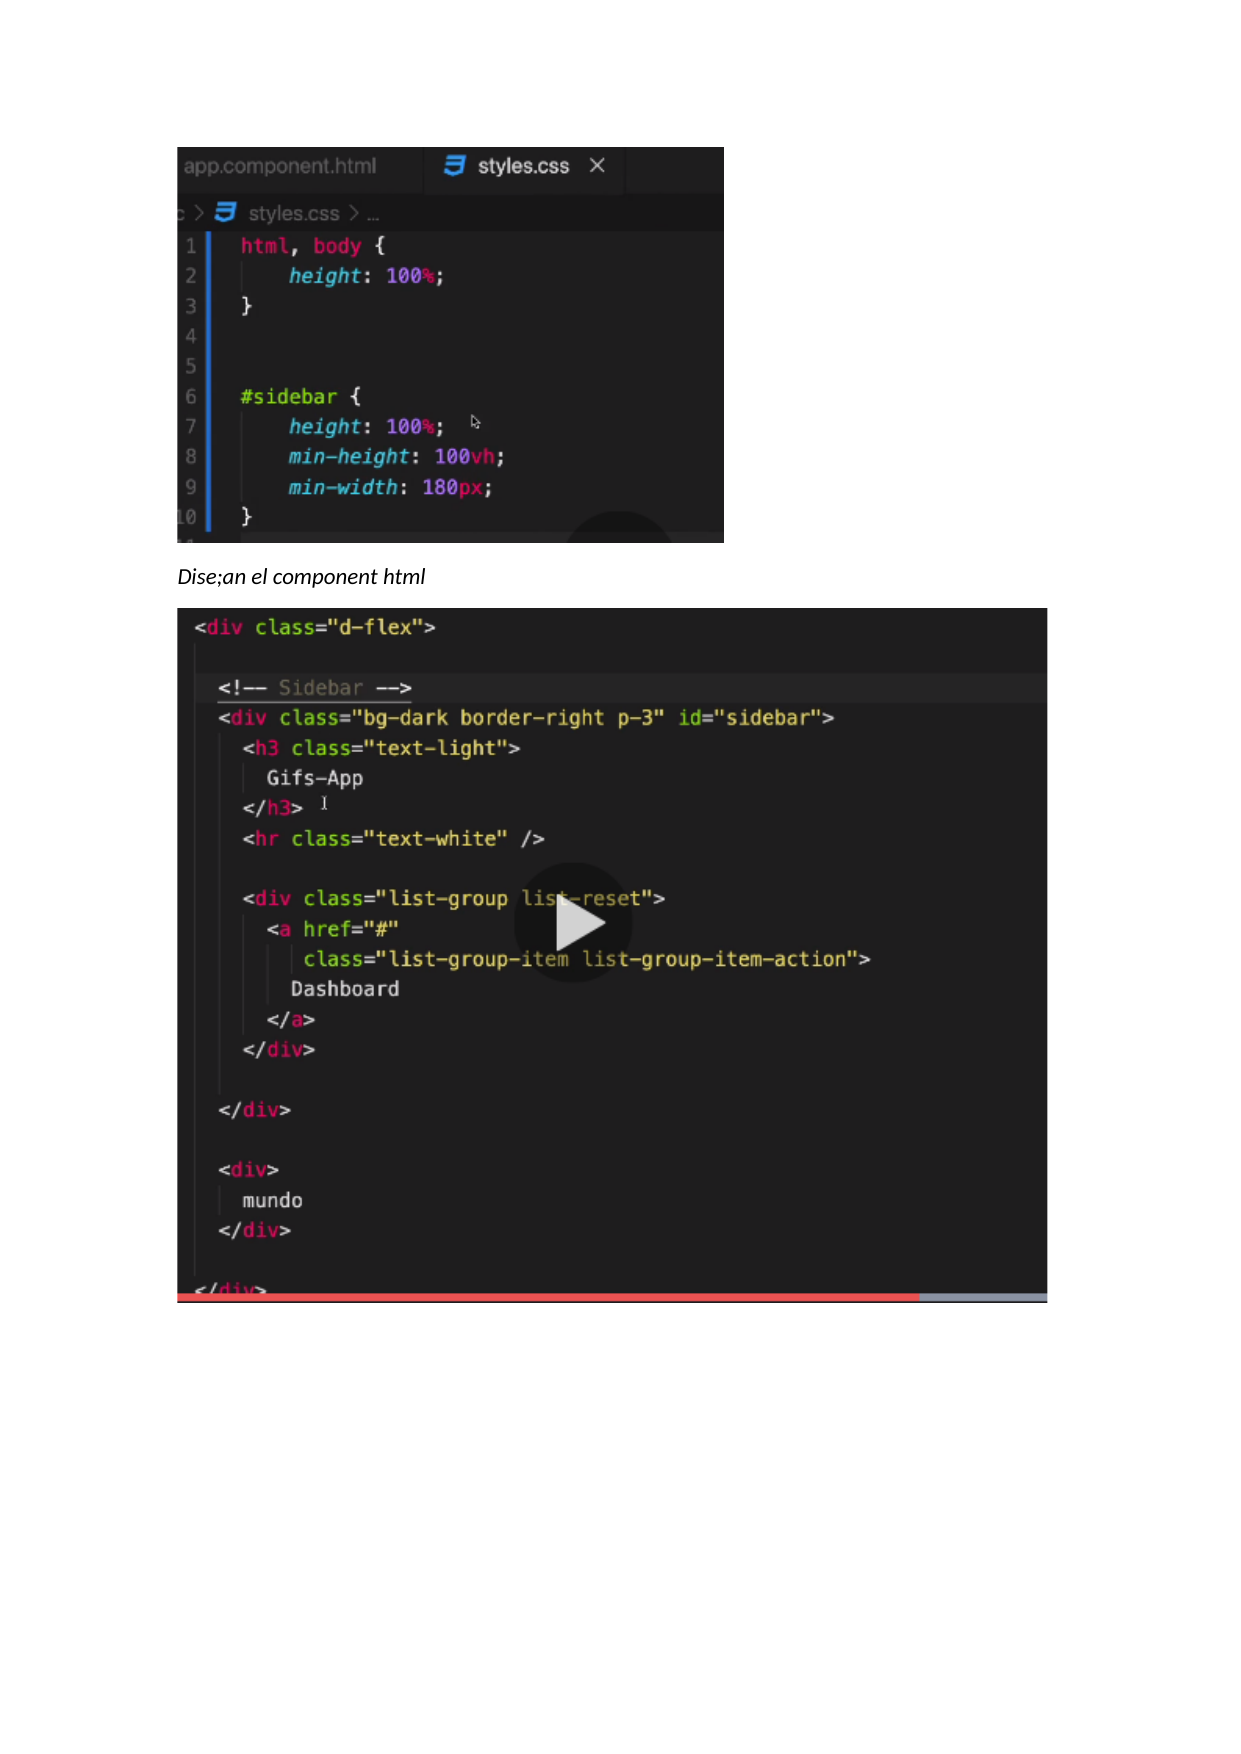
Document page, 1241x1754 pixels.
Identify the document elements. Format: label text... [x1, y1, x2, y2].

picture [177, 147, 724, 543]
text Dise;an el component html [177, 562, 1063, 590]
picture [177, 608, 1048, 1303]
